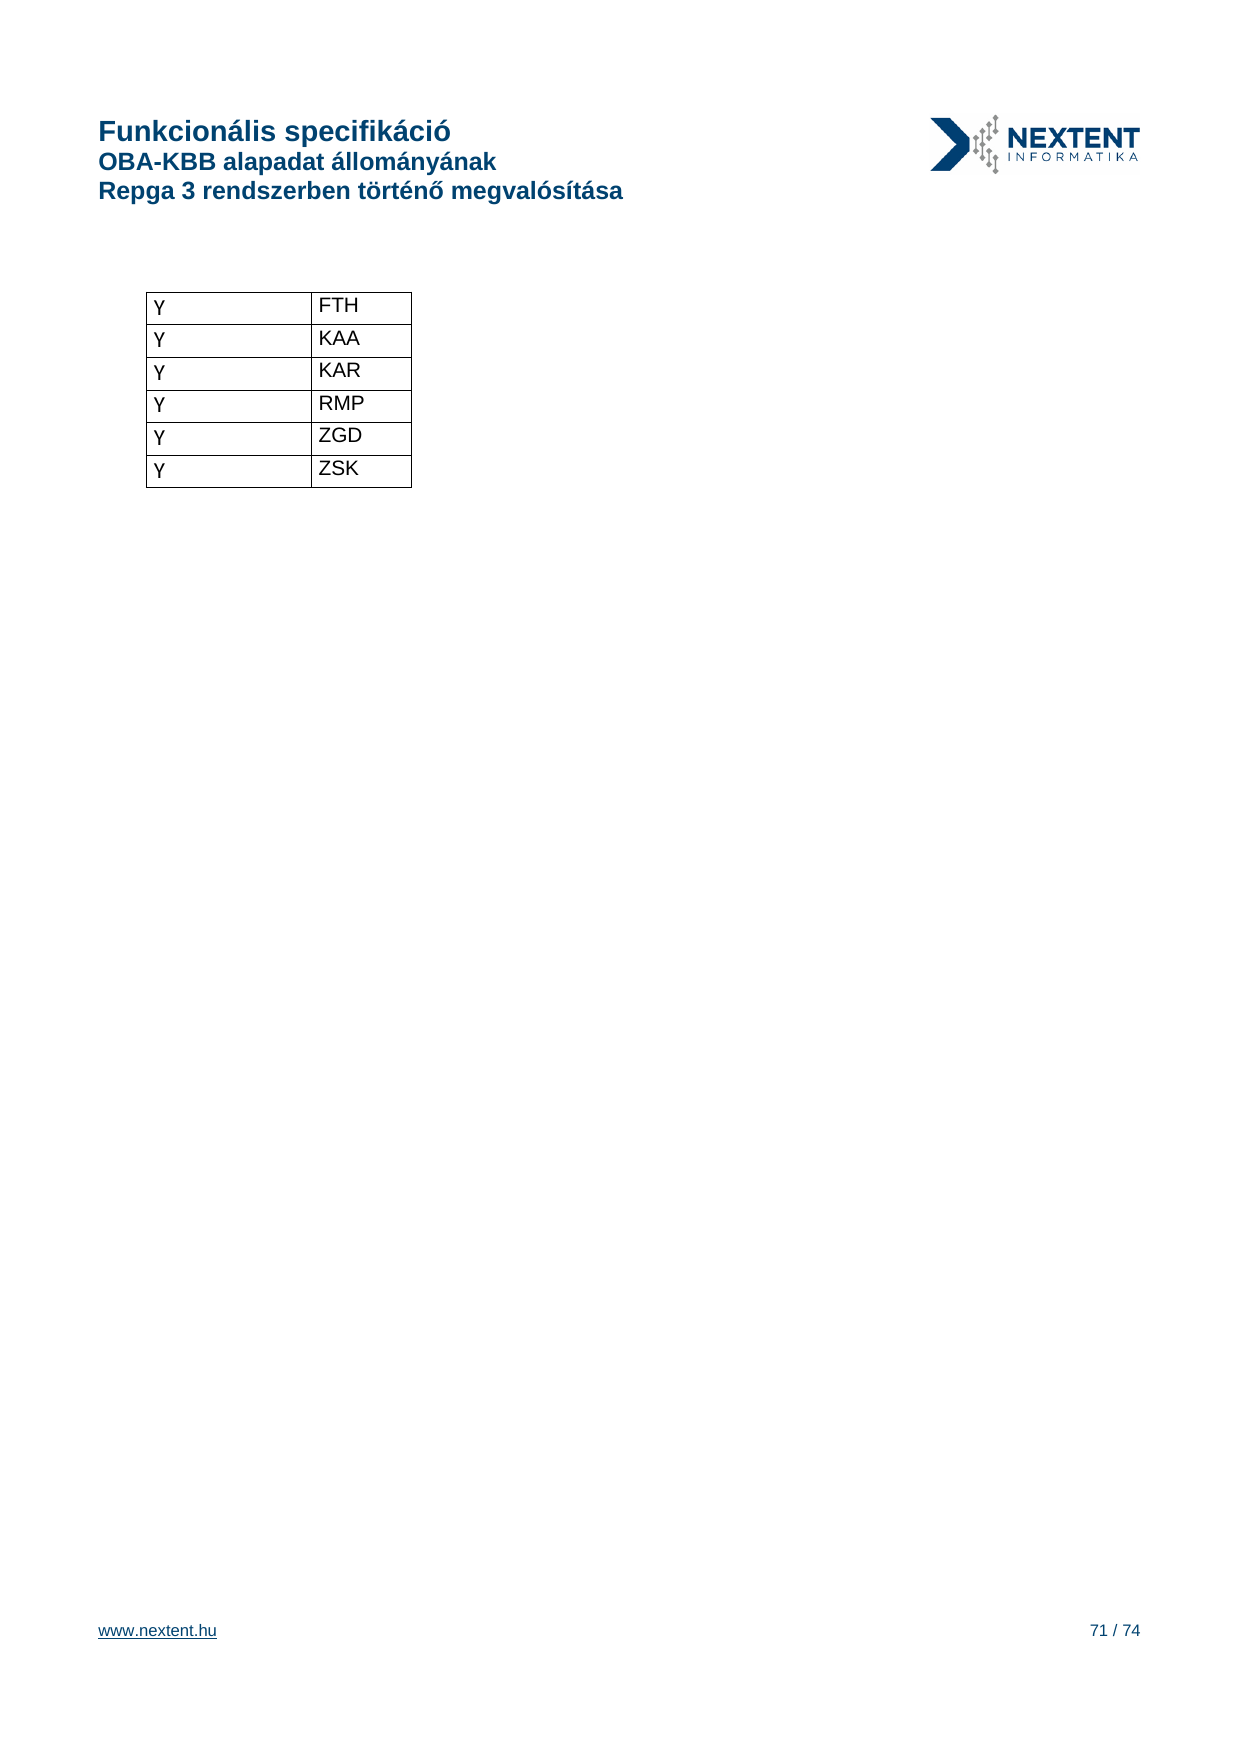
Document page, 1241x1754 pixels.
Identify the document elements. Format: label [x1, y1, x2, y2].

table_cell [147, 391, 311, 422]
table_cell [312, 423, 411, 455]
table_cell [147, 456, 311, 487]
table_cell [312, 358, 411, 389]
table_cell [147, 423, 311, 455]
picture [929, 113, 1141, 175]
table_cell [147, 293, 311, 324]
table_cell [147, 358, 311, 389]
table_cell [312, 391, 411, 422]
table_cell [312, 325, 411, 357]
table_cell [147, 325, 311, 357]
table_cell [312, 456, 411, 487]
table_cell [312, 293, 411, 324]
